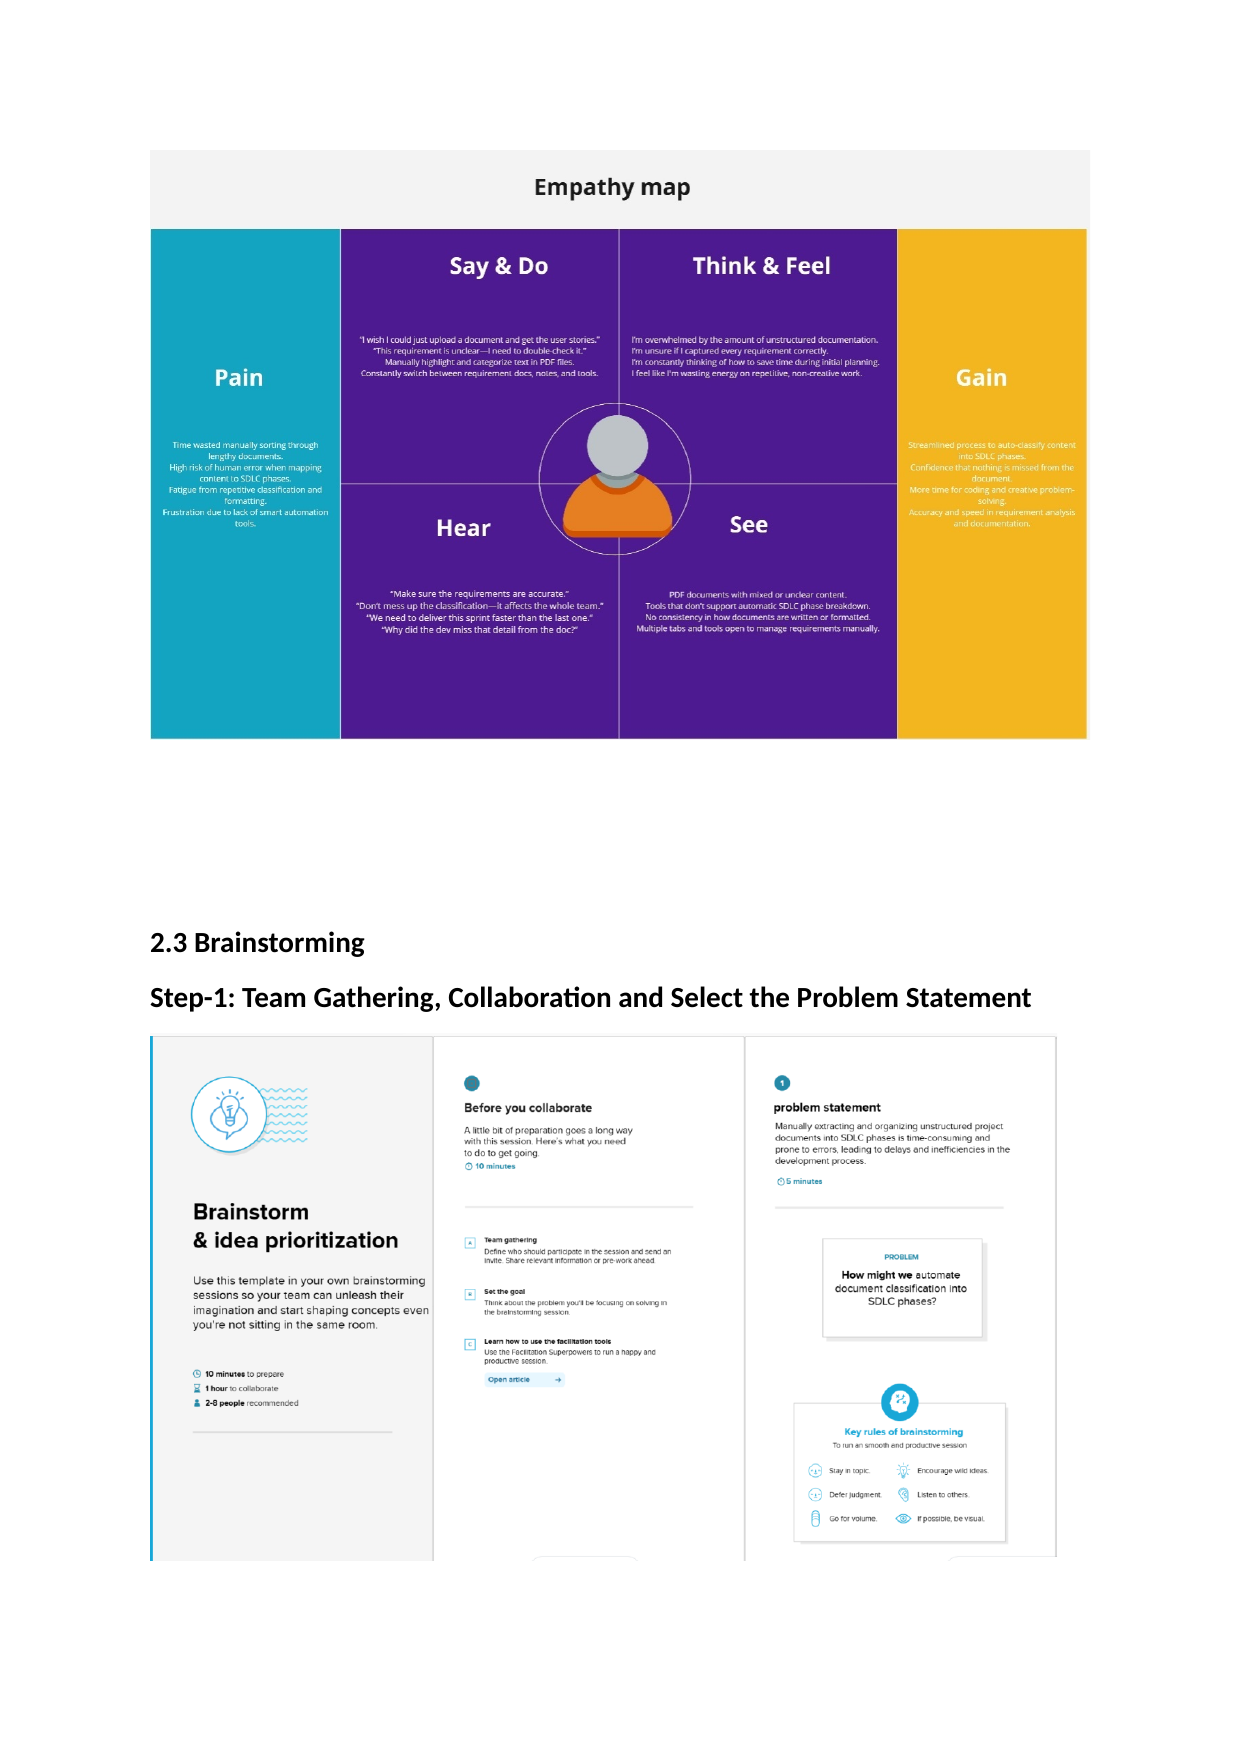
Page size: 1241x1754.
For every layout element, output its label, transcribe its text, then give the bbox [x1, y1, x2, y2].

text 2.3 Brainstorming [150, 924, 1090, 959]
picture [150, 150, 1091, 740]
picture [150, 1033, 1058, 1561]
text Step-1: Team Gathering, Collaboration and Select the Problem Statement [150, 979, 1090, 1014]
